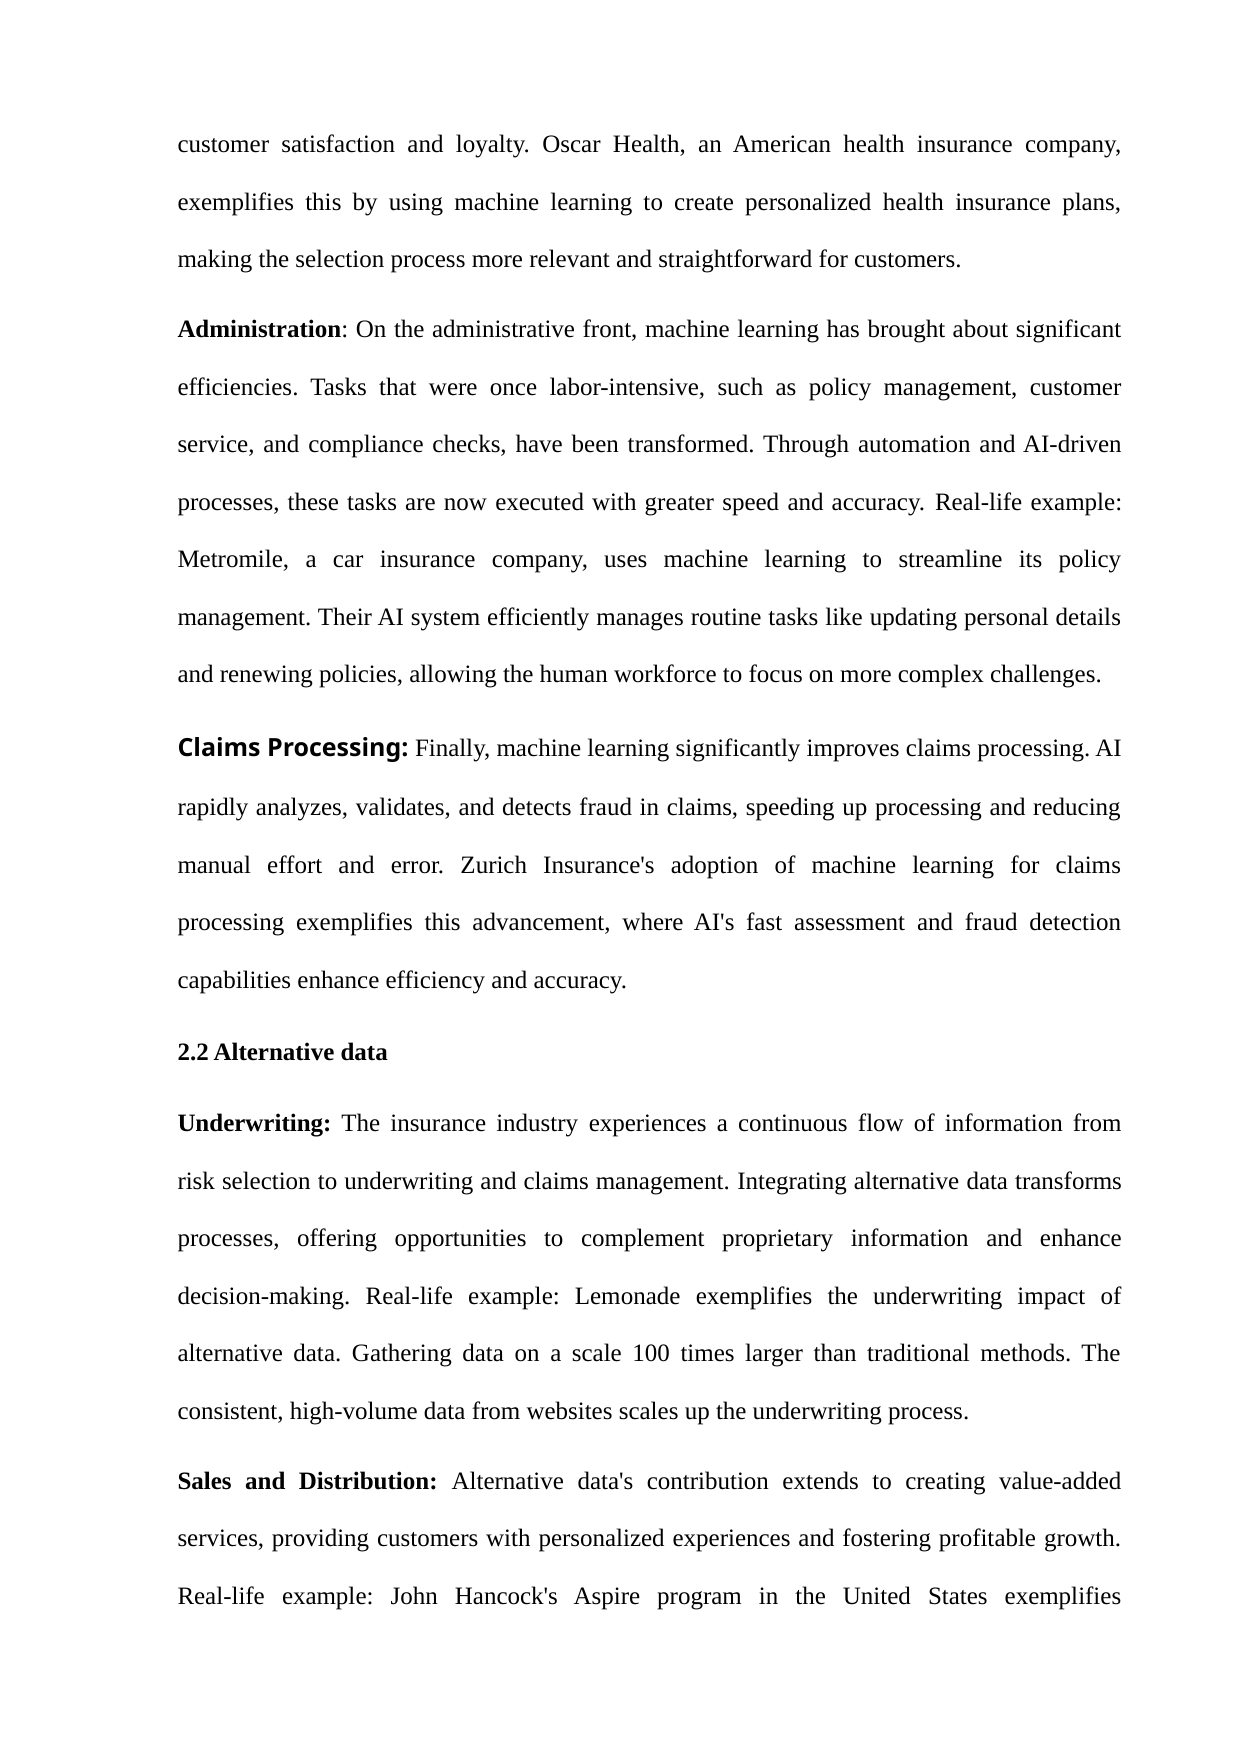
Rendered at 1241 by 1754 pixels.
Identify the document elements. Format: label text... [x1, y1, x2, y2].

text Claims Processing: Finally, machine learning significantly improves claims processing. AI rapidly analyzes, validates, and detects fraud in claims, speeding up processing and reducing manual effort and error. Zurich Insurance's adoption of machine learning for claims processing exemplifies this advancement, where AI's fast assessment and fraud detection capabilities enhance efficiency and accuracy. [177, 729, 1122, 993]
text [177, 1466, 1122, 1610]
text Administration: On the administrative front, machine learning has brought about significant efficiencies. Tasks that were once labor-intensive, such as policy management, customer service, and compliance checks, have been transformed. Through automation and AI-driven processes, these tasks are now executed with greater speed and accuracy. Real-life example: Metromile, a car insurance company, uses machine learning to streamline its policy management. Their AI system efficiently manages routine tasks like updating personal details and renewing policies, allowing the human workforce to focus on more complex challenges. [177, 314, 1122, 688]
text Underwriting: The insurance industry experiences a continuous flow of information from risk selection to underwriting and claims management. Integrating alternative data transforms processes, offering opportunities to complement proprietary information and enhance decision-making. Real-life example: Lemonade exemplifies the underwriting impact of alternative data. Gathering data on a scale 100 times larger than traditional methods. The consistent, high-volume data from websites scales up the underwriting process. [177, 1108, 1122, 1425]
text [177, 129, 1122, 273]
text 2.2 Alternative data [177, 1035, 1122, 1067]
